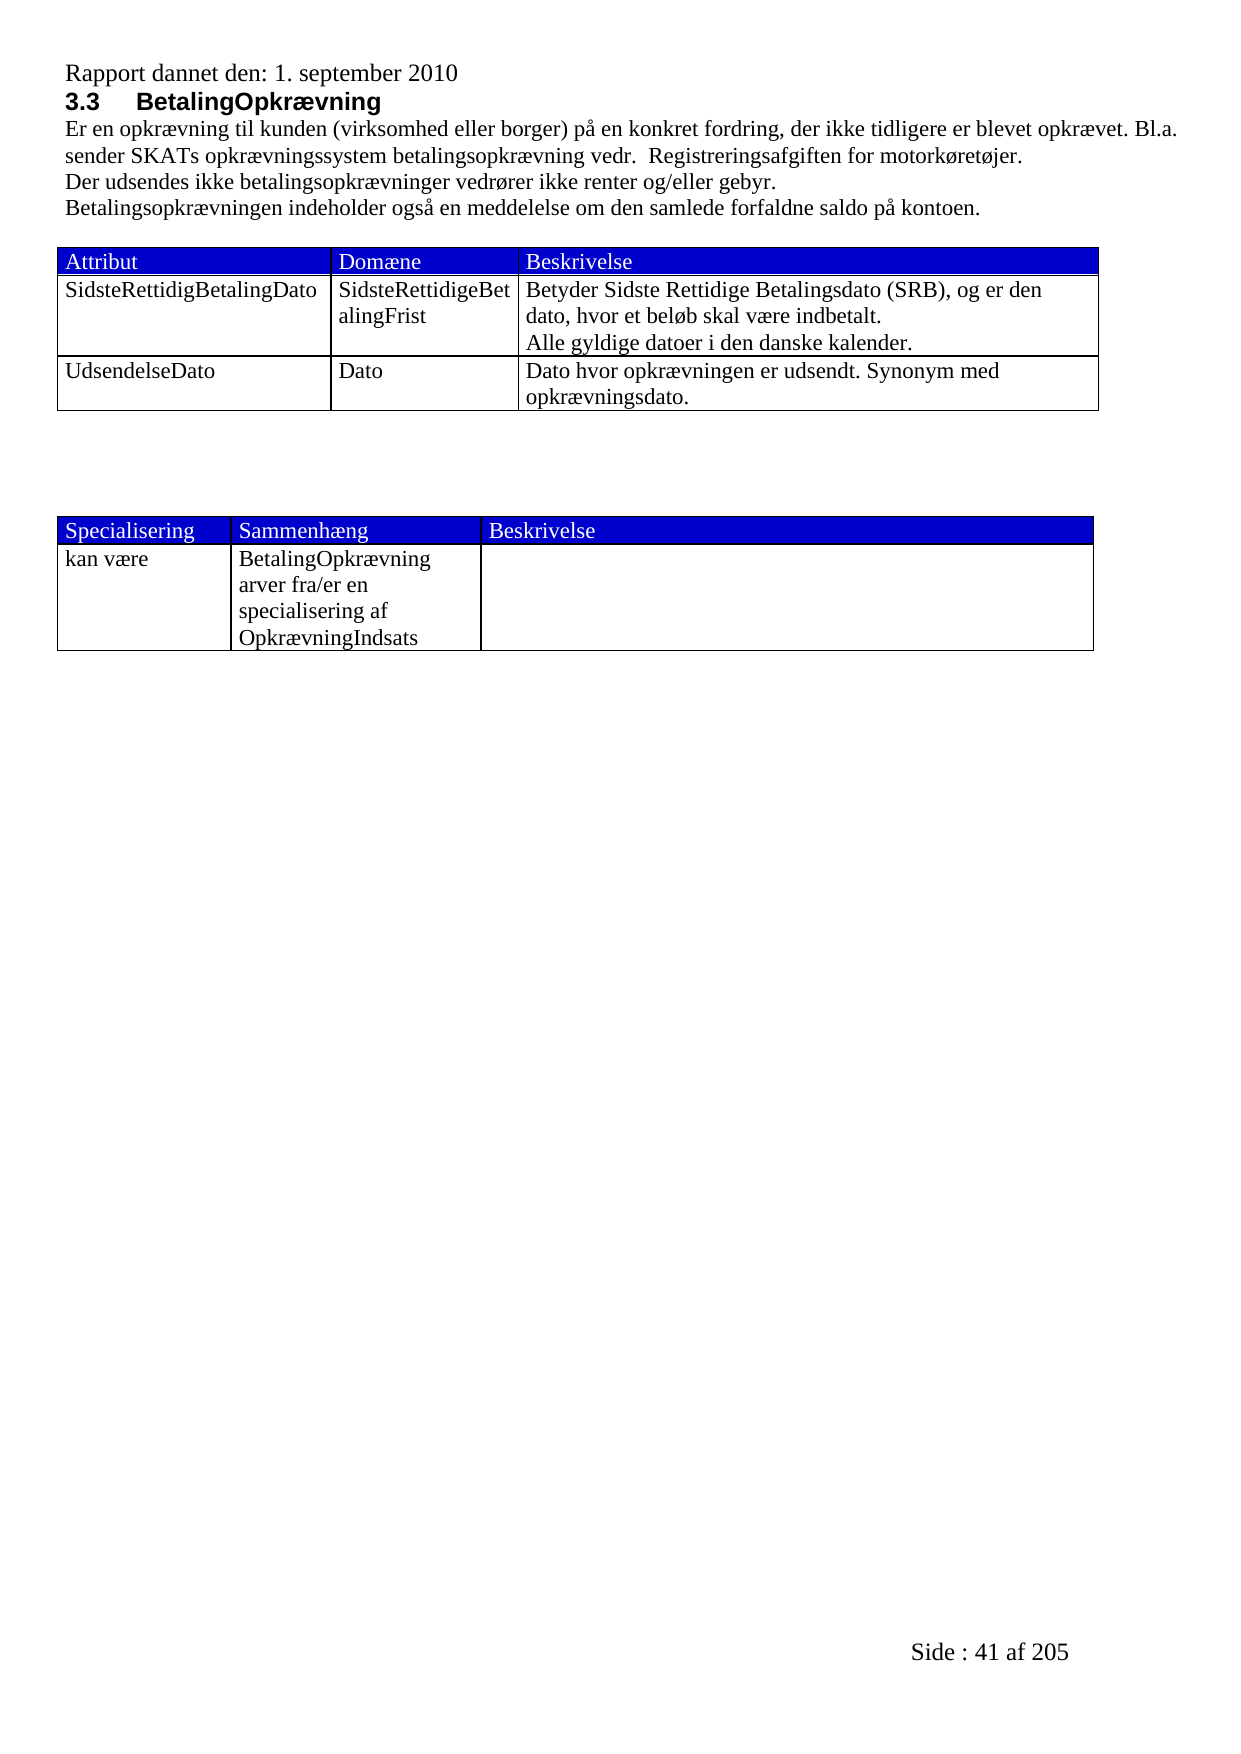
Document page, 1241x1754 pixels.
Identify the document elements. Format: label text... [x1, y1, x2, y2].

table_cell Betyder Sidste Rettidige Betalingsdato (SRB), og er den dato, hvor et beløb skal være indbetalt. Alle gyldige datoer i den danske kalender. [519, 276, 1098, 355]
table_cell Dato hvor opkrævningen er udsendt. Synonym med opkrævningsdato. [519, 357, 1098, 409]
text Betalingsopkrævningen indeholder også en meddelelse om den samlede forfaldne saldo på kontoen. [65, 194, 1181, 221]
table_header Specialisering [58, 517, 230, 543]
table_cell SidsteRettidigBetalingDato [58, 276, 330, 355]
table_header Beskrivelse [519, 248, 1098, 274]
table_cell Dato [332, 357, 518, 409]
table_cell SidsteRettidigeBetalingFrist [332, 276, 518, 355]
table_header Attribut [58, 248, 330, 274]
text Er en opkrævning til kunden (virksomhed eller borger) på en konkret fordring, der ikke tidligere er blevet opkrævet. Bl.a. sender SKATs opkrævningssystem betalingsopkrævning vedr. Registreringsafgiften for motorkøretøjer. [65, 115, 1181, 168]
table_cell [482, 545, 1093, 650]
table_header Domæne [332, 248, 518, 274]
subtitle BetalingOpkrævning [65, 87, 1181, 115]
table_cell BetalingOpkrævning arver fra/er en specialisering af OpkrævningIndsats [232, 545, 480, 650]
table_cell UdsendelseDato [58, 357, 330, 409]
table_header Sammenhæng [232, 517, 480, 543]
table_header Beskrivelse [482, 517, 1093, 543]
text Der udsendes ikke betalingsopkrævninger vedrører ikke renter og/eller gebyr. [65, 168, 1181, 194]
table_cell kan være [58, 545, 230, 650]
